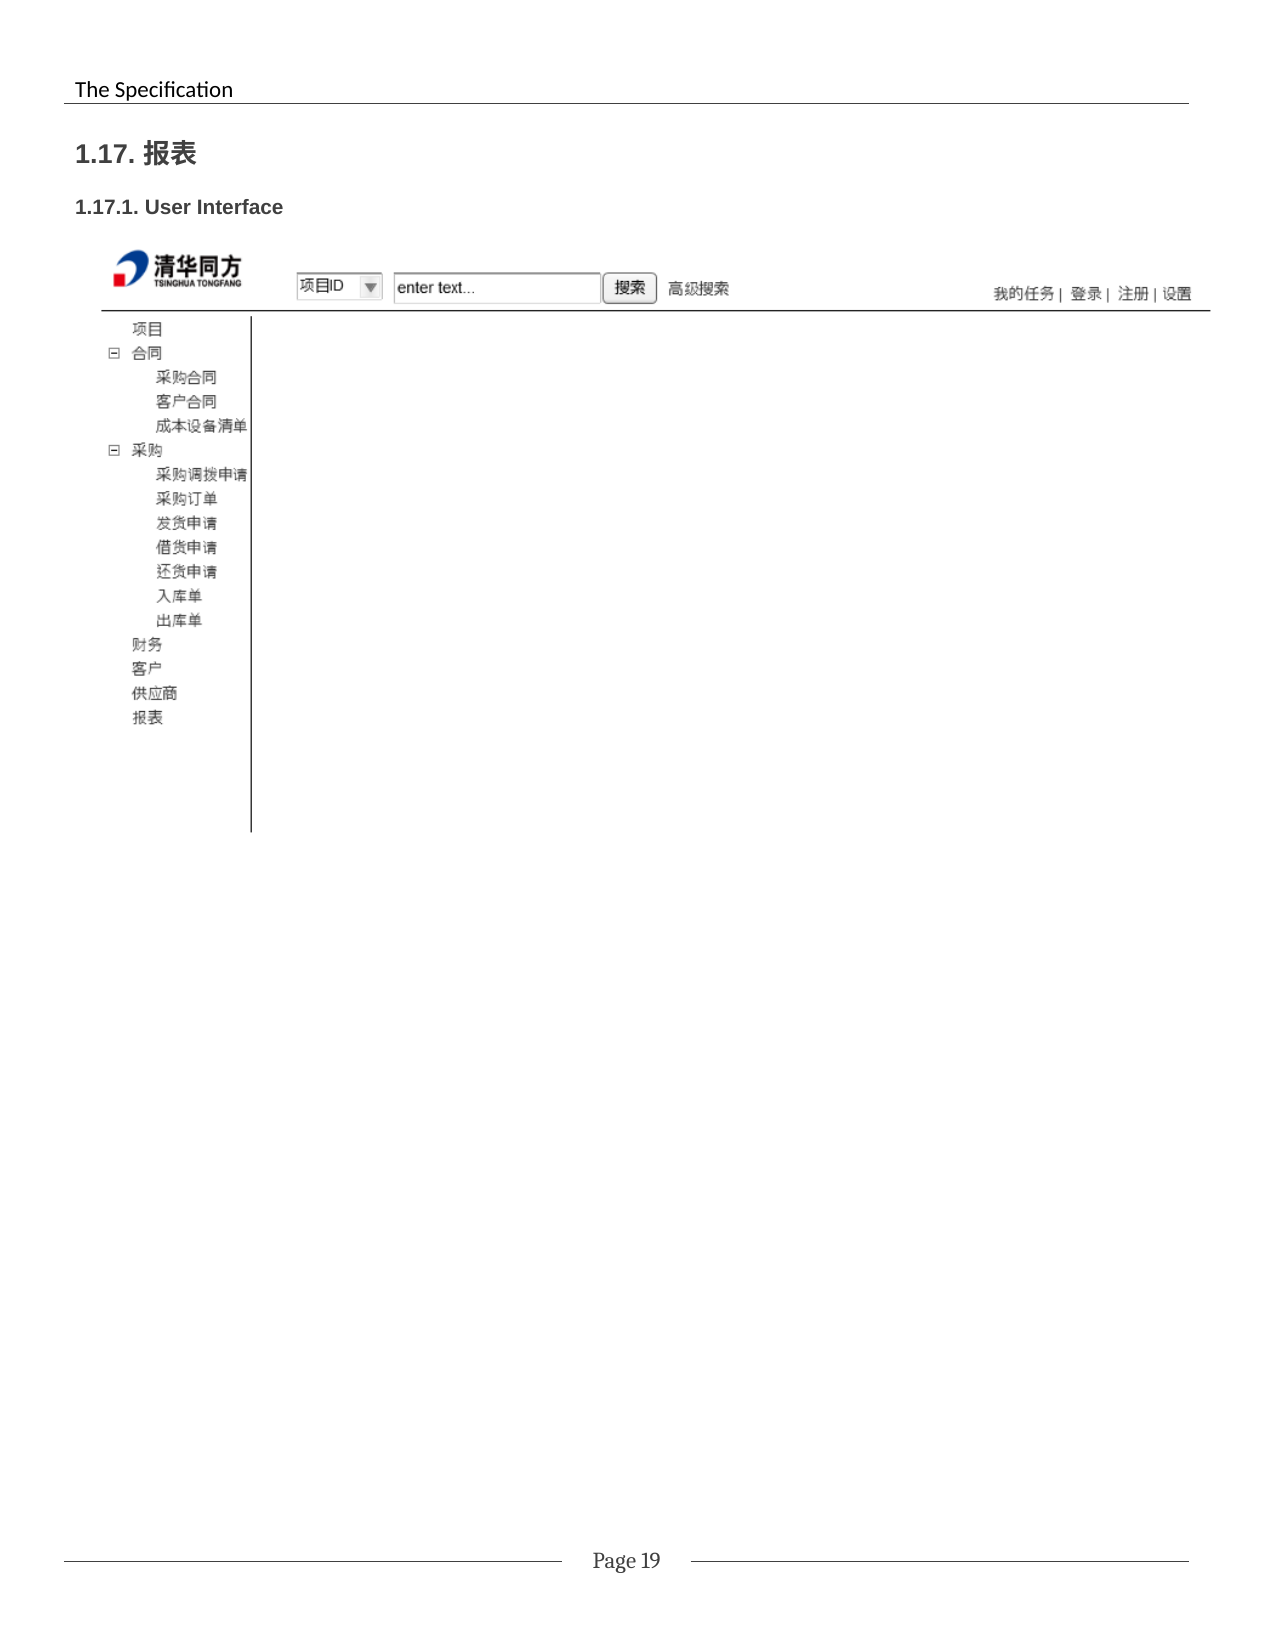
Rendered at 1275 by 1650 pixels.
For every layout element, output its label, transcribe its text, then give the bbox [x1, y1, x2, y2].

subtitle 报表 [75, 138, 1200, 169]
subtitle User Interface [75, 194, 1200, 218]
